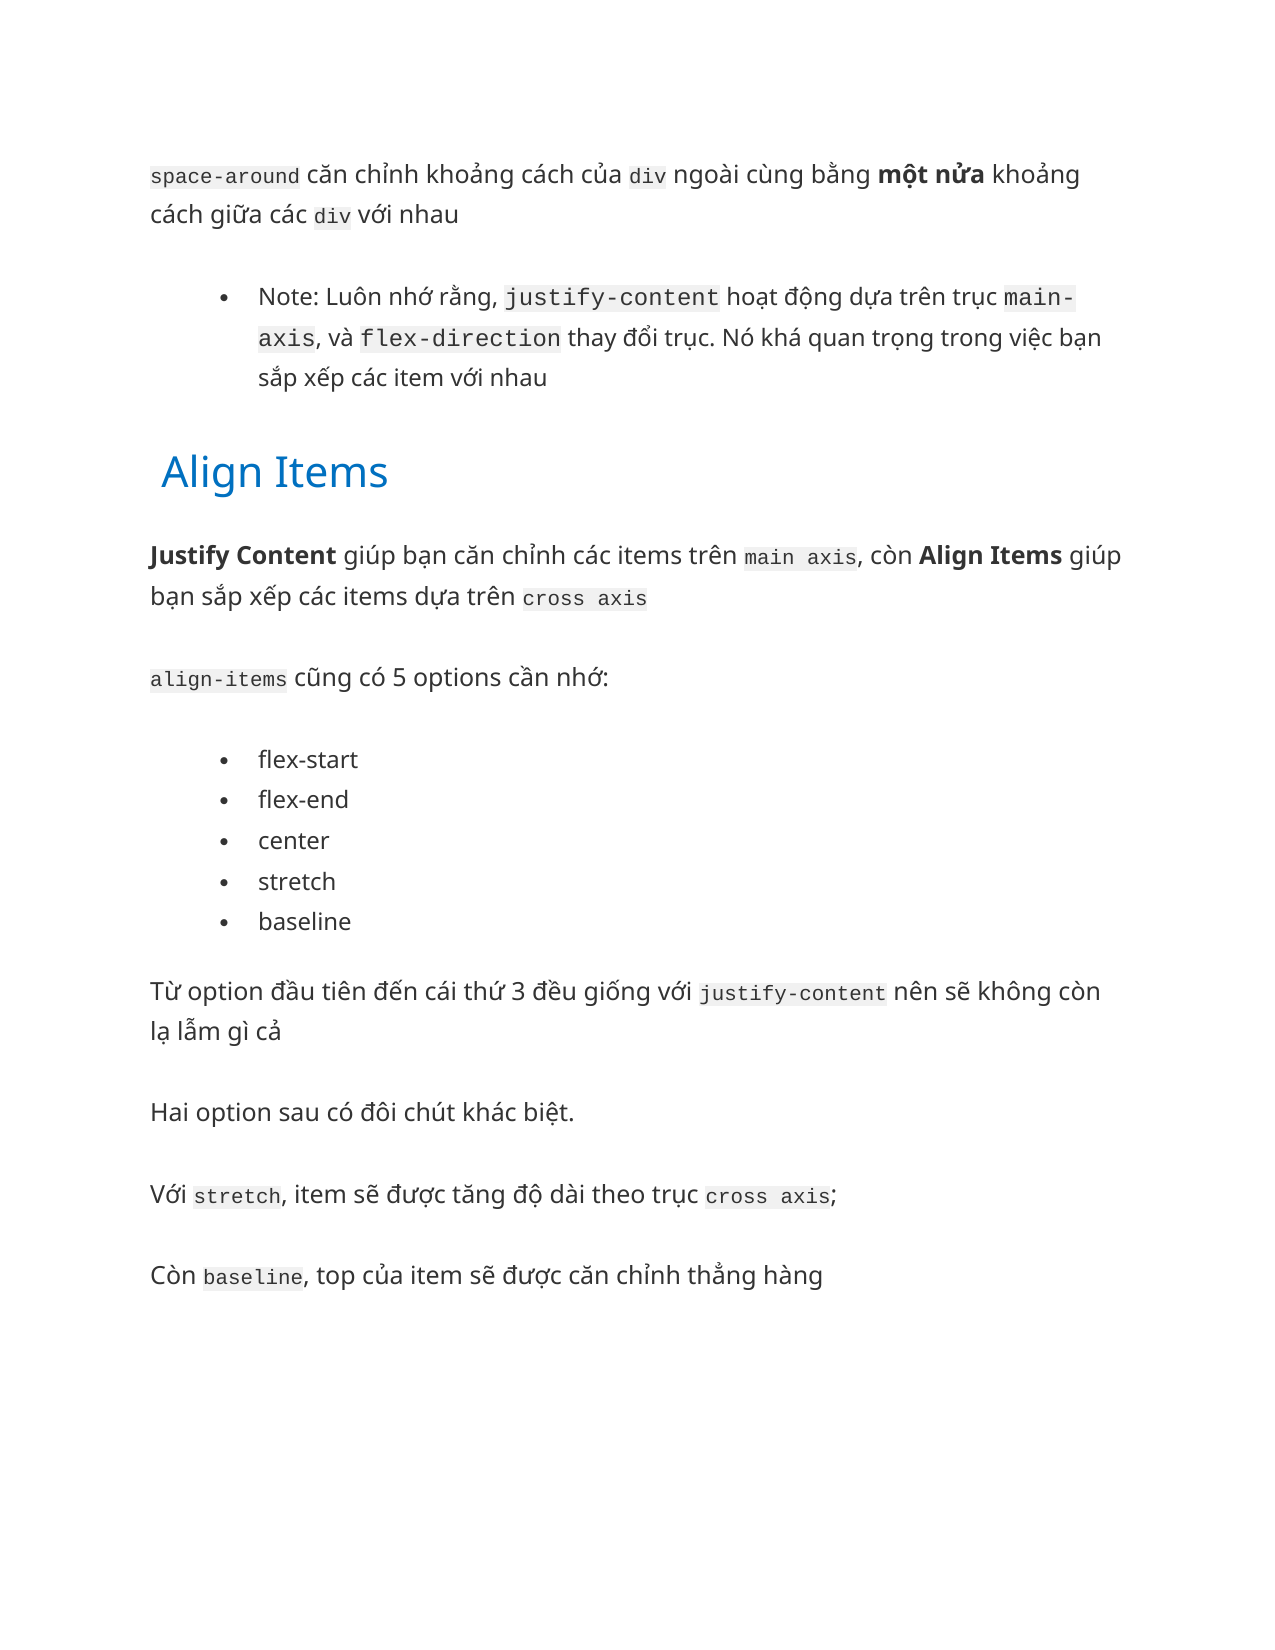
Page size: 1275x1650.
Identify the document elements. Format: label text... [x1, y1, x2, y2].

text Hai option sau có đôi chút khác biệt. [150, 1088, 1125, 1129]
text space-around căn chỉnh khoảng cách của div ngoài cùng bằng một nửa khoảng cách giữa các div với nhau [150, 150, 1125, 231]
list flex-end [220, 775, 1125, 816]
list stretch [220, 856, 1125, 897]
list flex-start [220, 734, 1125, 775]
text Justify Content giúp bạn căn chỉnh các items trên main axis, còn Align Items giúp bạn sắp xếp các items dựa trên cross axis [150, 531, 1125, 612]
text Với stretch, item sẽ được tăng độ dài theo trục cross axis; [150, 1170, 1125, 1210]
list baseline [220, 897, 1125, 937]
text Còn baseline, top của item sẽ được căn chỉnh thẳng hàng [150, 1251, 1125, 1292]
text align-items cũng có 5 options cần nhớ: [150, 653, 1125, 694]
text Từ option đầu tiên đến cái thứ 3 đều giống với justify-content nên sẽ không còn lạ lẫm gì cả [150, 967, 1125, 1048]
list Note: Luôn nhớ rằng, justify-content hoạt động dựa trên trục main-axis, và flex-direction thay đổi trục. Nó khá quan trọng trong việc bạn sắp xếp các item với nhau [220, 272, 1125, 394]
text Align Items [150, 441, 1125, 500]
list center [220, 816, 1125, 856]
